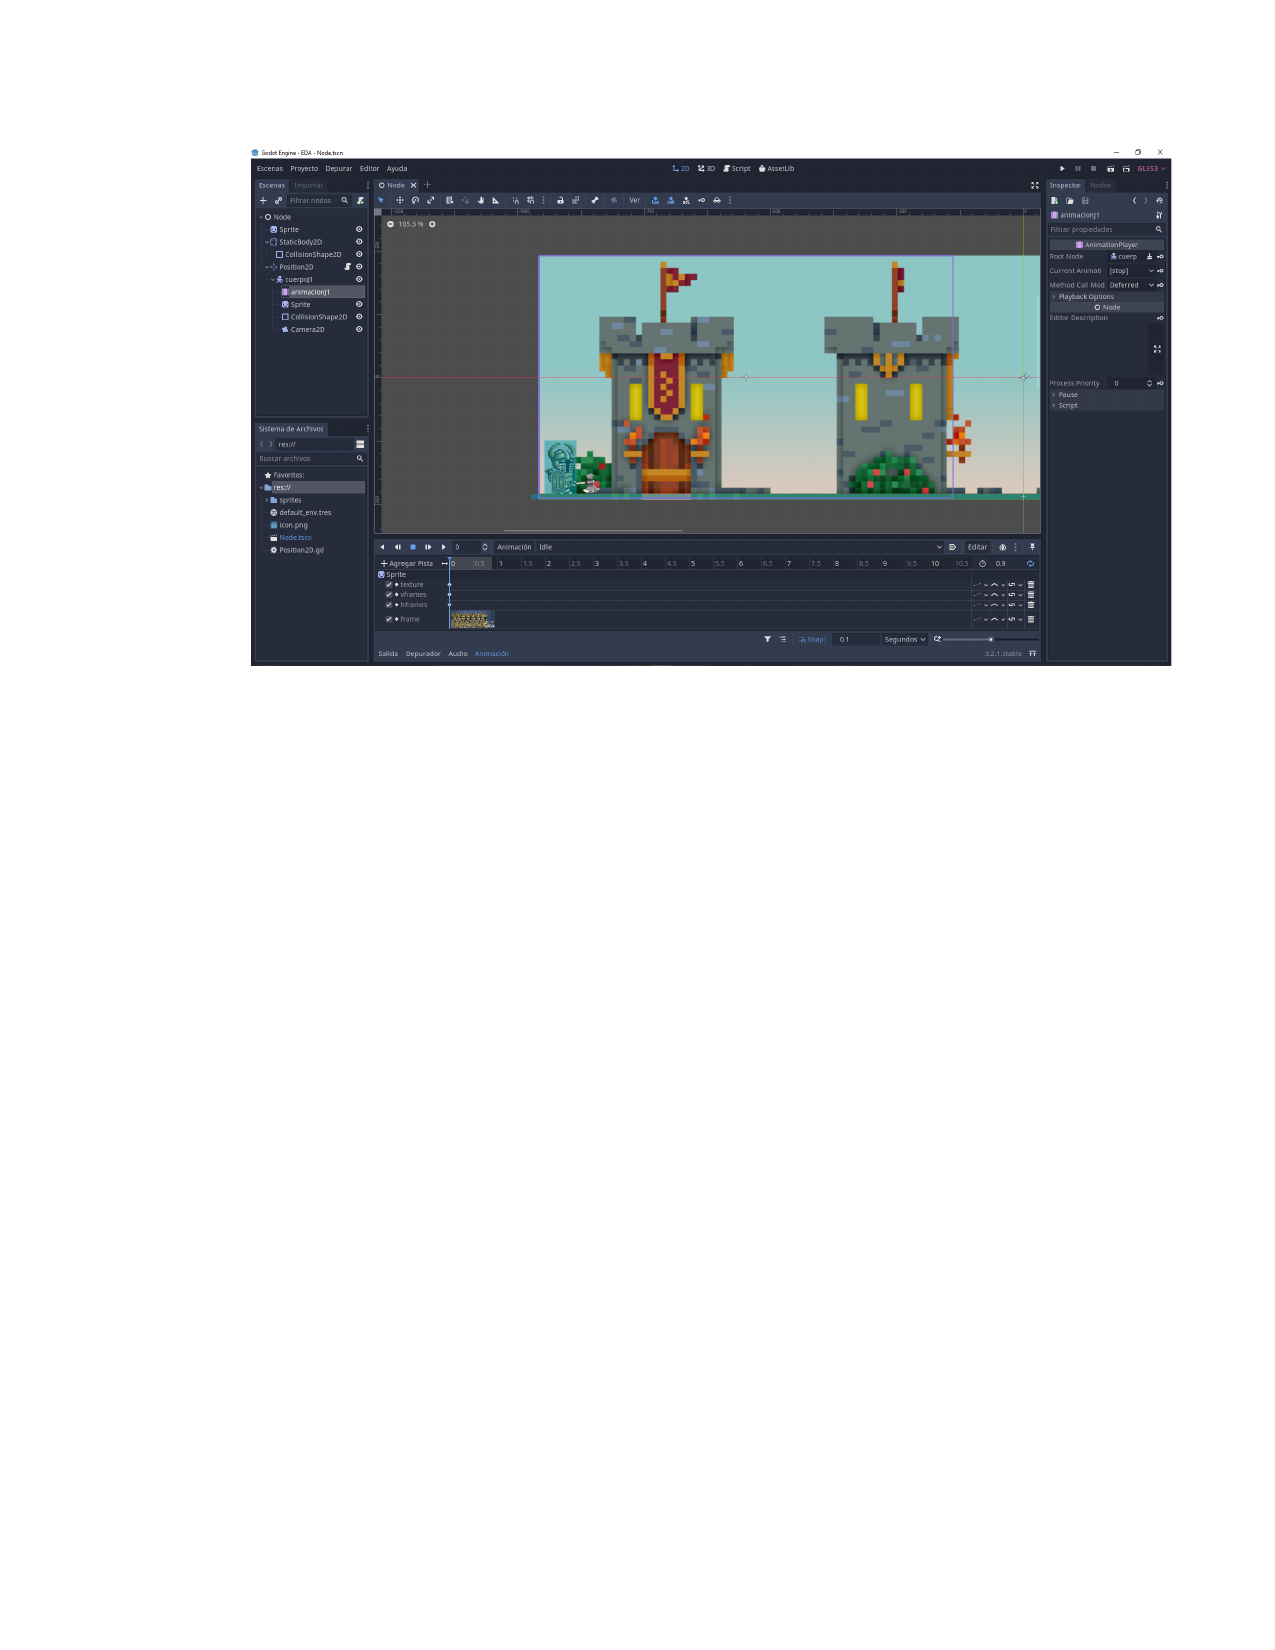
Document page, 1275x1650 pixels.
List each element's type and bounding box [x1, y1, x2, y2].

picture [251, 147, 1172, 666]
